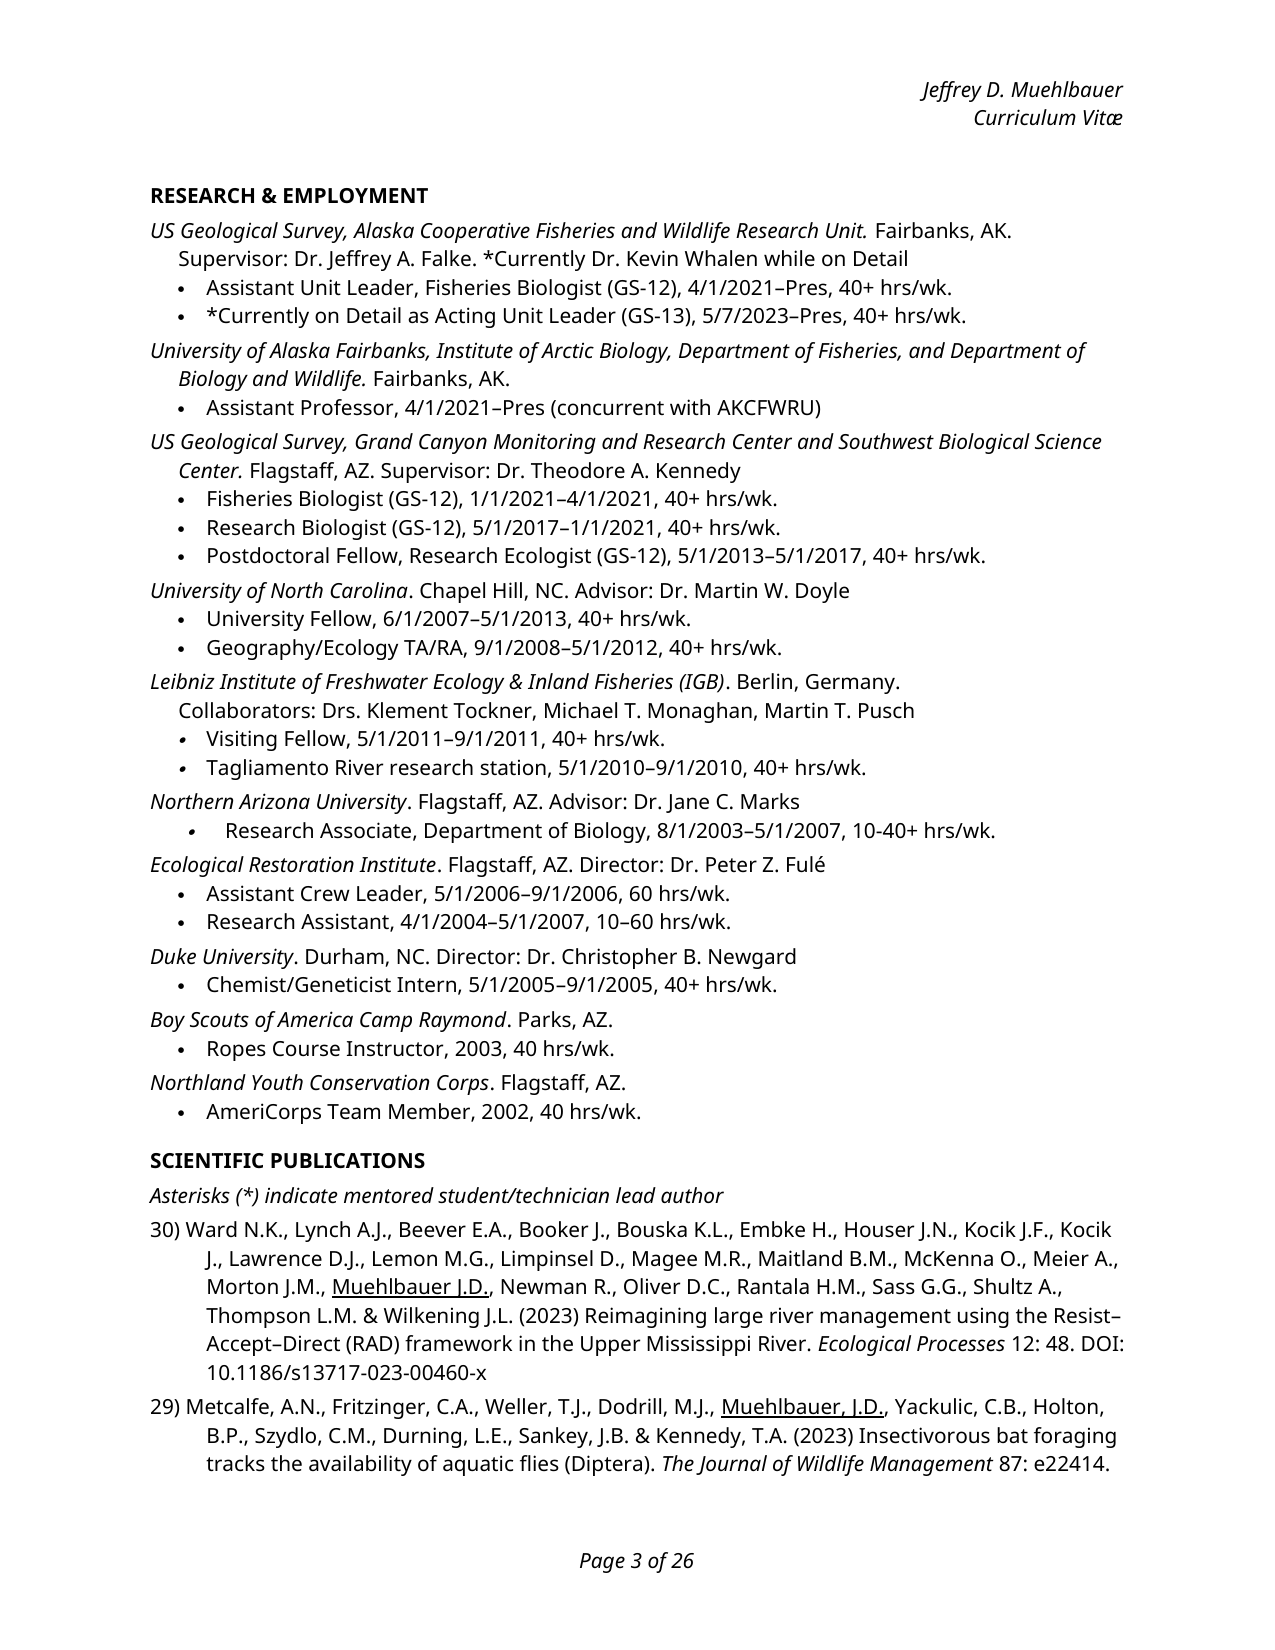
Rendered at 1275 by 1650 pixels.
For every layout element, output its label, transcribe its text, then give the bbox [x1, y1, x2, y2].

list Fisheries Biologist (GS-12), 1/1/2021–4/1/2021, 40+ hrs/wk. [178, 484, 1125, 513]
list Assistant Professor, 4/1/2021–Pres (concurrent with AKCFWRU) [178, 393, 1125, 421]
list AmeriCorps Team Member, 2002, 40 hrs/wk. [178, 1097, 1125, 1125]
text US Geological Survey, Grand Canyon Monitoring and Research Center and Southwest Biological Science Center. Flagstaff, AZ. Supervisor: Dr. Theodore A. Kennedy [150, 427, 1125, 484]
list Assistant Crew Leader, 5/1/2006–9/1/2006, 60 hrs/wk. [178, 879, 1125, 907]
list Tagliamento River research station, 5/1/2010–9/1/2010, 40+ hrs/wk. [178, 753, 1125, 781]
text University of North Carolina. Chapel Hill, NC. Advisor: Dr. Martin W. Doyle [150, 576, 1125, 604]
list Chemist/Geneticist Intern, 5/1/2005–9/1/2005, 40+ hrs/wk. [178, 971, 1125, 999]
text Boy Scouts of America Camp Raymond. Parks, AZ. [150, 1005, 1125, 1034]
list Research Assistant, 4/1/2004–5/1/2007, 10–60 hrs/wk. [178, 907, 1125, 936]
text Northern Arizona University. Flagstaff, AZ. Advisor: Dr. Jane C. Marks [150, 787, 1125, 816]
subtitle Scientific Publications [150, 1146, 1125, 1174]
list Research Associate, Department of Biology, 8/1/2003–5/1/2007, 10-40+ hrs/wk. [187, 816, 1125, 844]
list *Currently on Detail as Acting Unit Leader (GS-13), 5/7/2023–Pres, 40+ hrs/wk. [178, 301, 1125, 329]
list Visiting Fellow, 5/1/2011–9/1/2011, 40+ hrs/wk. [178, 724, 1125, 753]
list Geography/Ecology TA/RA, 9/1/2008–5/1/2012, 40+ hrs/wk. [178, 633, 1125, 661]
list Research Biologist (GS-12), 5/1/2017–1/1/2021, 40+ hrs/wk. [178, 513, 1125, 541]
text Asterisks (*) indicate mentored student/technician lead author [150, 1181, 1125, 1209]
list University Fellow, 6/1/2007–5/1/2013, 40+ hrs/wk. [178, 604, 1125, 633]
text Collaborators: Drs. Klement Tockner, Michael T. Monaghan, Martin T. Pusch [178, 696, 1125, 724]
text Leibniz Institute of Freshwater Ecology & Inland Fisheries (IGB). Berlin, Germany. [150, 667, 1125, 696]
text Duke University. Durham, NC. Director: Dr. Christopher B. Newgard [150, 942, 1125, 971]
list Ropes Course Instructor, 2003, 40 hrs/wk. [178, 1034, 1125, 1062]
list Assistant Unit Leader, Fisheries Biologist (GS-12), 4/1/2021–Pres, 40+ hrs/wk. [178, 273, 1125, 301]
text US Geological Survey, Alaska Cooperative Fisheries and Wildlife Research Unit. Fairbanks, AK. Supervisor: Dr. Jeffrey A. Falke. *Currently Dr. Kevin Whalen while on Detail [150, 216, 1125, 273]
text 30) Ward N.K., Lynch A.J., Beever E.A., Booker J., Bouska K.L., Embke H., Houser J.N., Kocik J.F., Kocik J., Lawrence D.J., Lemon M.G., Limpinsel D., Magee M.R., Maitland B.M., McKenna O., Meier A., Morton J.M., Muehlbauer J.D., Newman R., Oliver D.C., Rantala H.M., Sass G.G., Shultz A., Thompson L.M. & Wilkening J.L. (2023) Reimagining large river management using the Resist–Accept–Direct (RAD) framework in the Upper Mississippi River. Ecological Processes 12: 48. DOI: 10.1186/s13717-023-00460-x [150, 1215, 1125, 1386]
text University of Alaska Fairbanks, Institute of Arctic Biology, Department of Fisheries, and Department of Biology and Wildlife. Fairbanks, AK. [150, 336, 1125, 393]
list Postdoctoral Fellow, Research Ecologist (GS-12), 5/1/2013–5/1/2017, 40+ hrs/wk. [178, 541, 1125, 569]
text Ecological Restoration Institute. Flagstaff, AZ. Director: Dr. Peter Z. Fulé [150, 851, 1125, 879]
subtitle Research & Employment [150, 181, 1125, 209]
text Northland Youth Conservation Corps. Flagstaff, AZ. [150, 1068, 1125, 1097]
